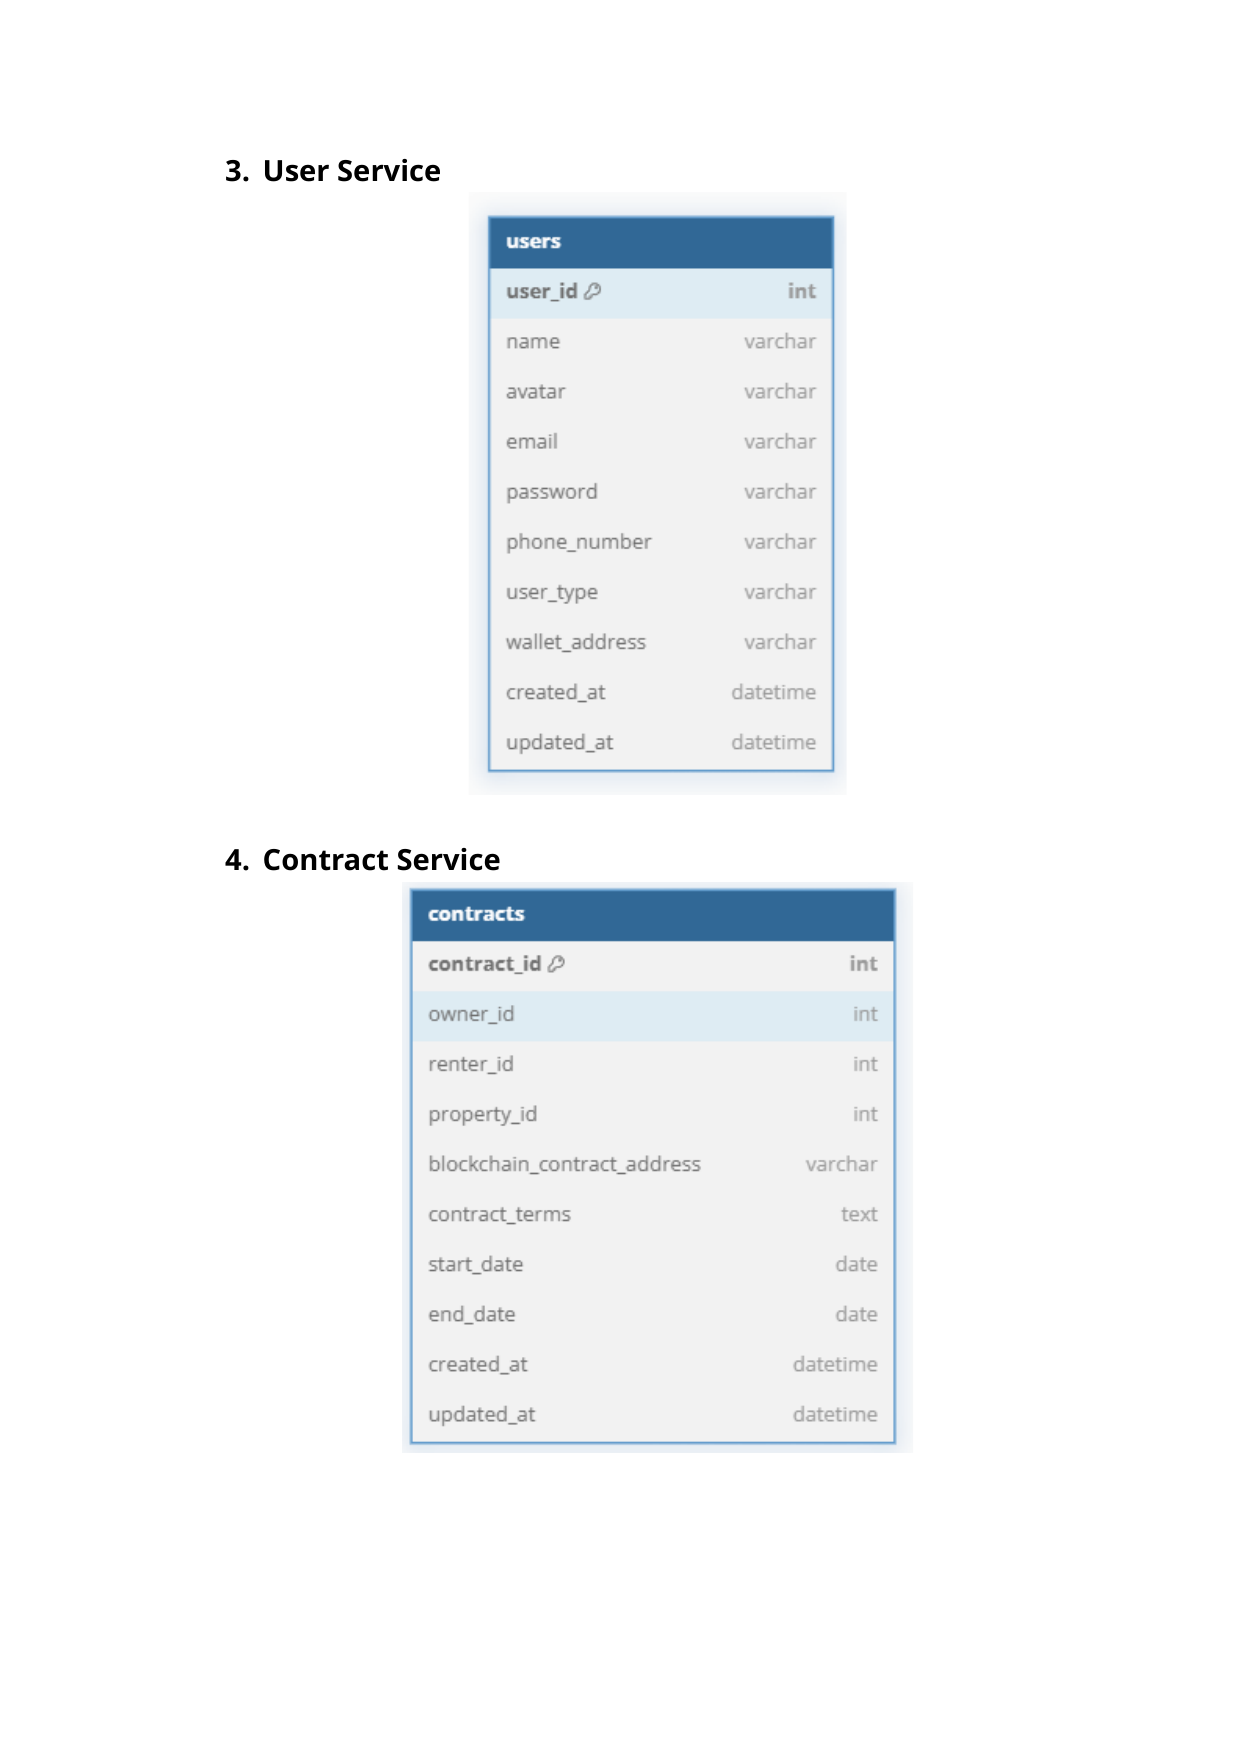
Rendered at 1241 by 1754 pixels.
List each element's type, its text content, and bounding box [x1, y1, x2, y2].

picture [468, 192, 847, 795]
list Contract Service [225, 839, 1090, 879]
list User Service [225, 150, 1090, 190]
picture [402, 882, 914, 1453]
